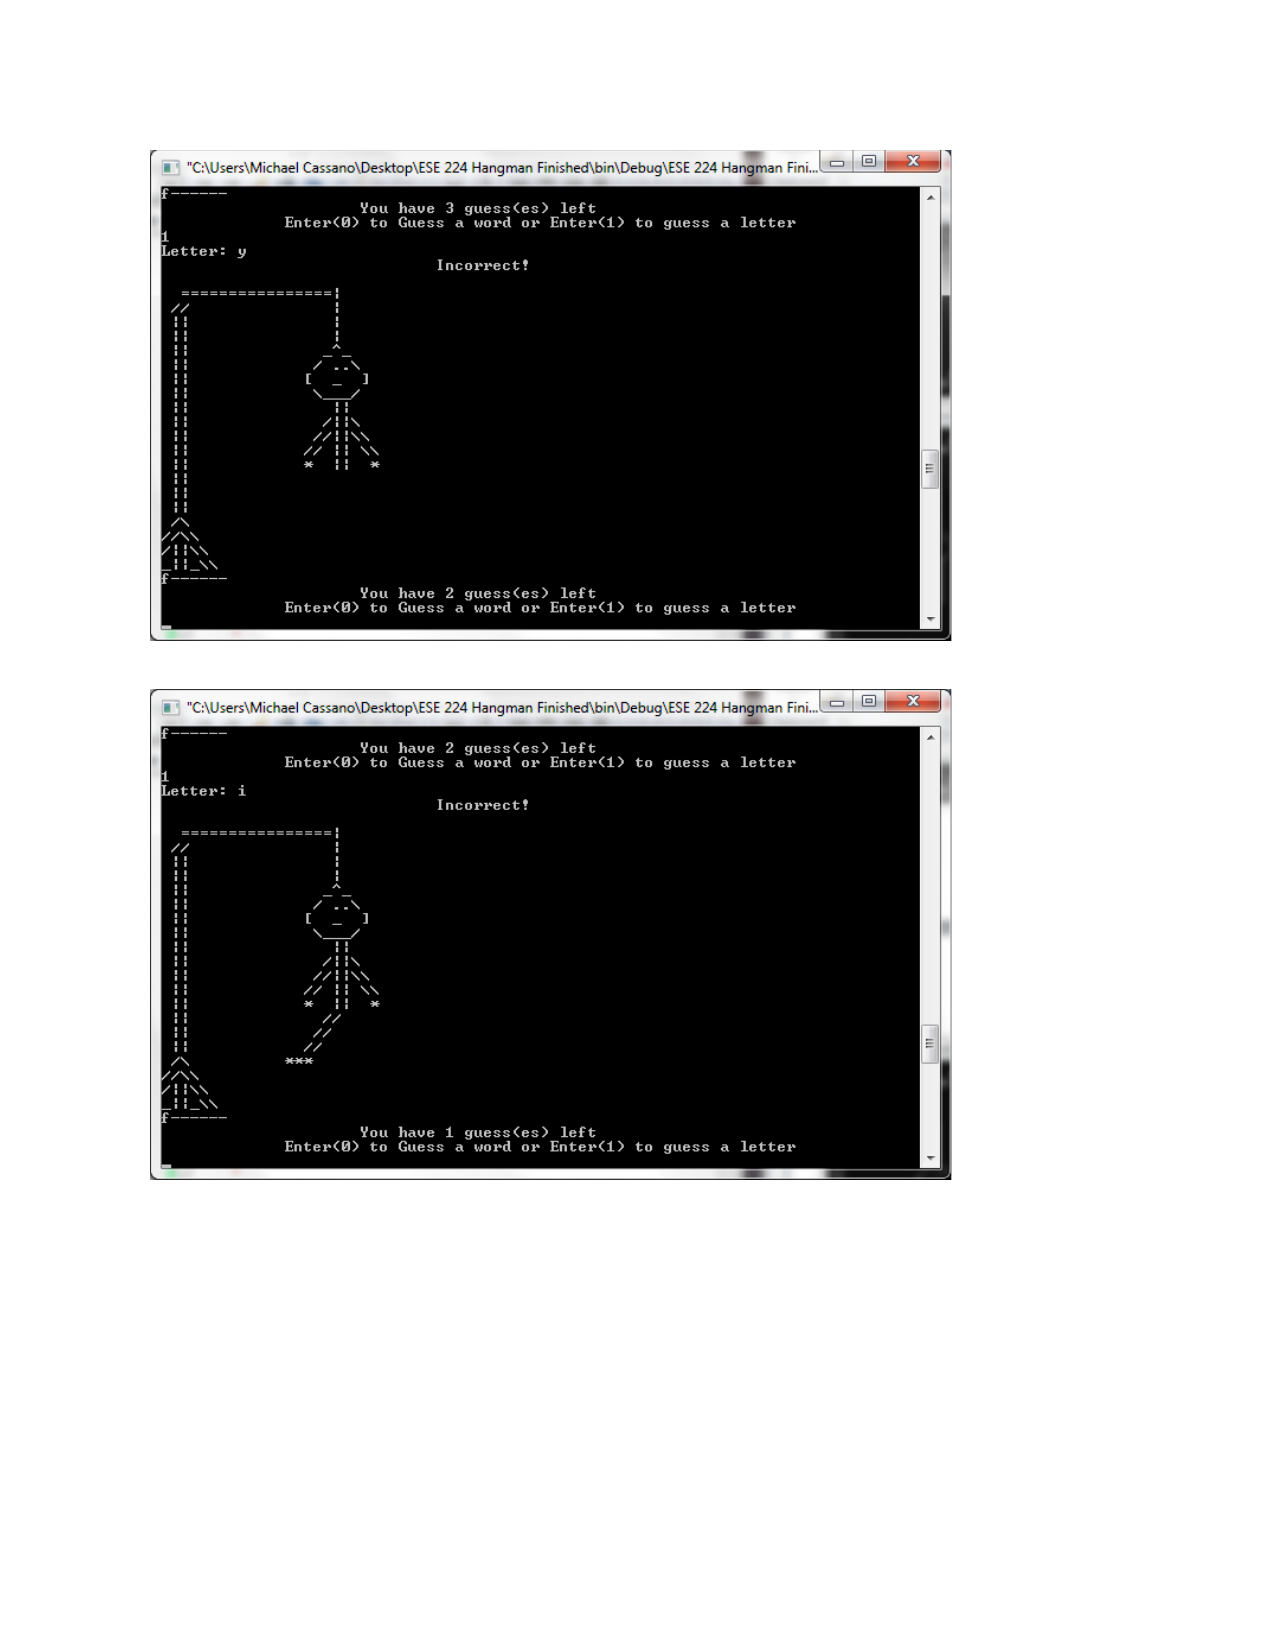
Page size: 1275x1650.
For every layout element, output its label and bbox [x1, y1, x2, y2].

picture [150, 150, 952, 641]
picture [150, 689, 952, 1180]
